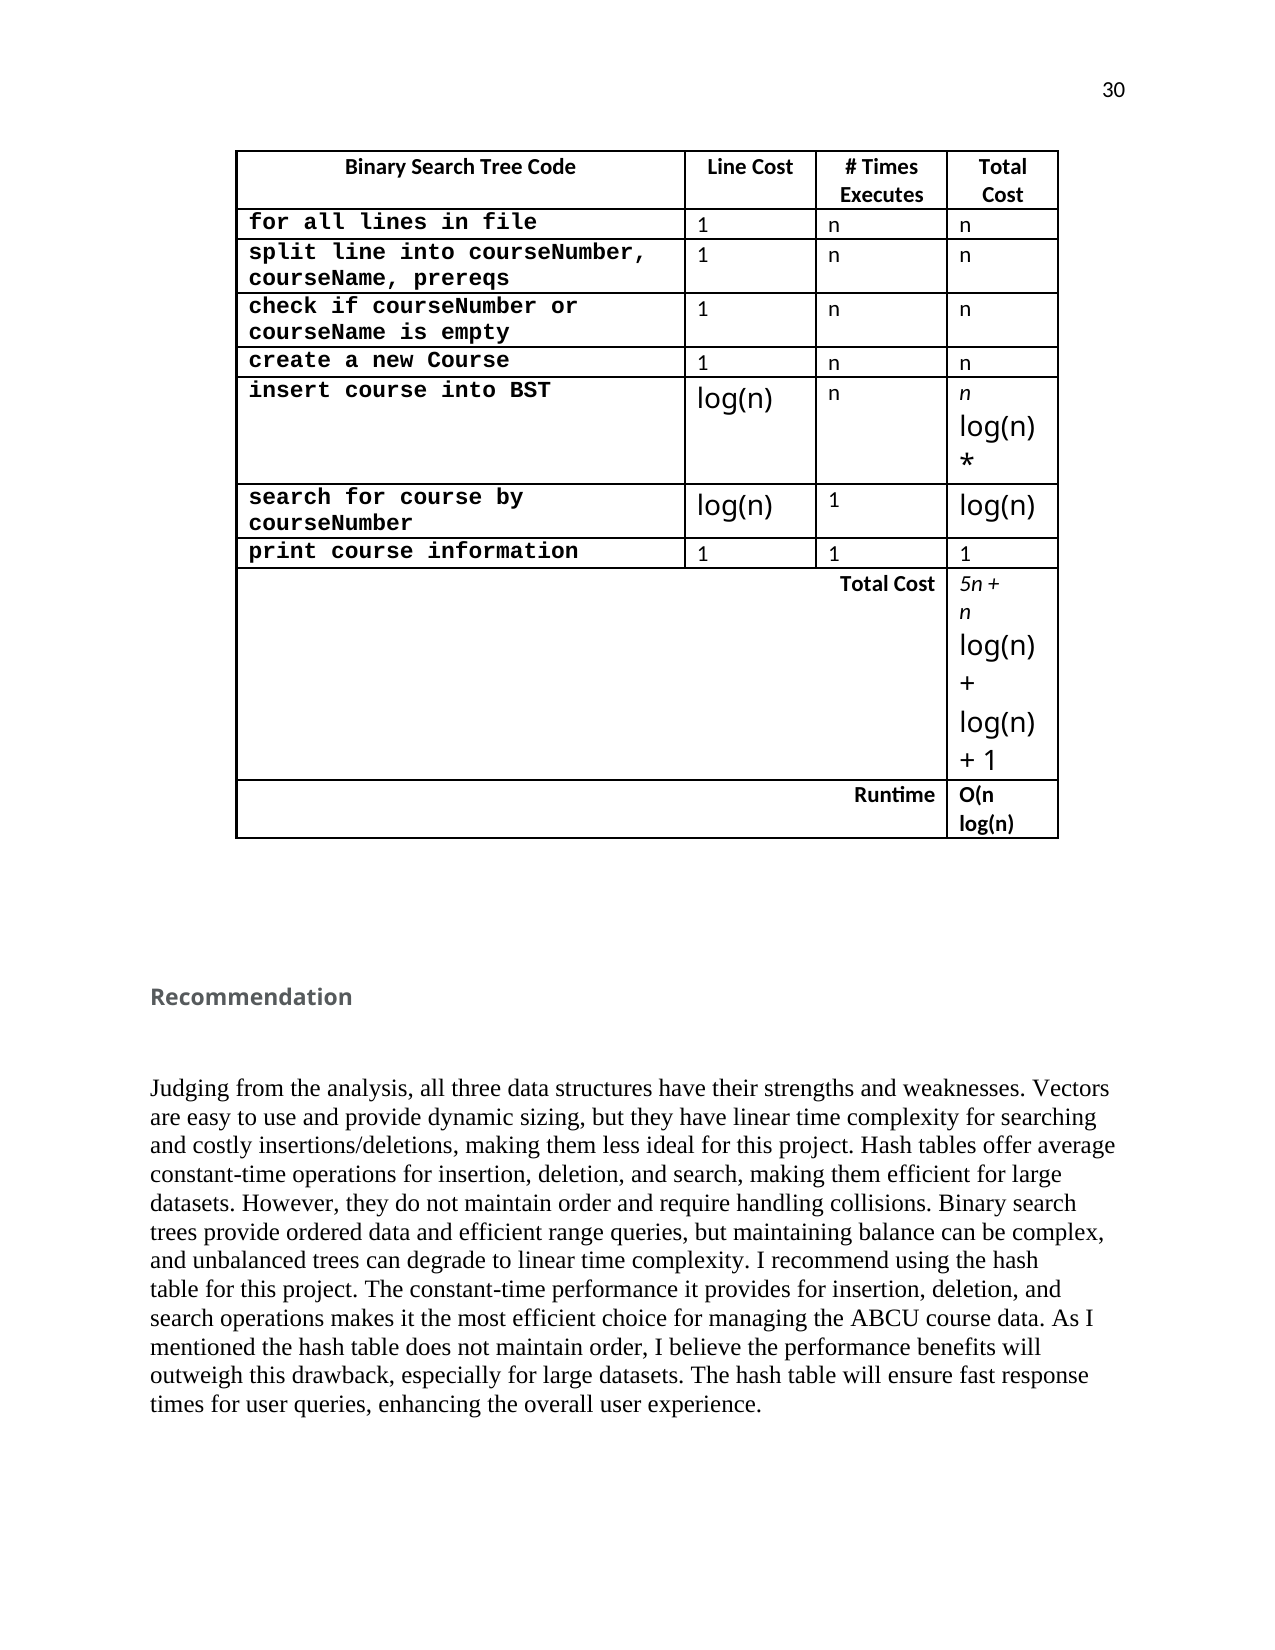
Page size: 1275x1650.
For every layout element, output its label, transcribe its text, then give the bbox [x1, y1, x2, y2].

table_cell create a new Course [238, 348, 684, 376]
table_cell log(n) [686, 378, 815, 483]
table_cell log(n) [948, 485, 1057, 537]
table_cell check if courseNumber or courseName is empty [238, 294, 684, 346]
table_cell Runtime [238, 781, 946, 837]
table_header Total Cost [948, 152, 1057, 208]
table_cell n [948, 240, 1057, 292]
table_cell 1 [686, 210, 815, 238]
table_header # Times Executes [817, 152, 946, 208]
table_cell 1 [686, 240, 815, 292]
table_cell 1 [686, 294, 815, 346]
table_cell n [817, 294, 946, 346]
table_cell n [948, 210, 1057, 238]
table_cell search for course by courseNumber [238, 485, 684, 537]
table_cell 1 [686, 348, 815, 376]
text Recommendation [150, 981, 1125, 1012]
table_cell Total Cost [238, 569, 946, 778]
table_cell O(n log(n) [948, 781, 1057, 837]
table_cell 1 [948, 539, 1057, 567]
table_cell n [817, 210, 946, 238]
table_cell n [948, 348, 1057, 376]
table_cell n [817, 348, 946, 376]
table_cell n [817, 378, 946, 483]
table_cell print course information [238, 539, 684, 567]
table_cell for all lines in file [238, 210, 684, 238]
table_cell 1 [817, 539, 946, 567]
table_cell nlog(n)* [948, 378, 1057, 483]
table_cell 1 [686, 539, 815, 567]
text Judging from the analysis, all three data structures have their strengths and weaknesses. Vectors are easy to use and provide dynamic sizing, but they have linear time complexity for searching and costly insertions/deletions, making them less ideal for this project. Hash tables offer average constant-time operations for insertion, deletion, and search, making them efficient for large datasets. However, they do not maintain order and require handling collisions. Binary search trees provide ordered data and efficient range queries, but maintaining balance can be complex, and unbalanced trees can degrade to linear time complexity. I recommend using the hash table for this project. The constant-time performance it provides for insertion, deletion, and search operations makes it the most efficient choice for managing the ABCU course data. As I mentioned the hash table does not maintain order, I believe the performance benefits will outweigh this drawback, especially for large datasets. The hash table will ensure fast response times for user queries, enhancing the overall user experience. [150, 1073, 1125, 1418]
table_cell n [948, 294, 1057, 346]
table_cell log(n) [686, 485, 815, 537]
table_cell insert course into BST [238, 378, 684, 483]
table_cell 5n + nlog(n) + log(n) + 1 [948, 569, 1057, 778]
table_header Line Cost [686, 152, 815, 208]
table_cell n [817, 240, 946, 292]
table_header Binary Search Tree Code [238, 152, 684, 208]
table_cell 1 [817, 485, 946, 537]
table_cell split line into courseNumber, courseName, prereqs [238, 240, 684, 292]
